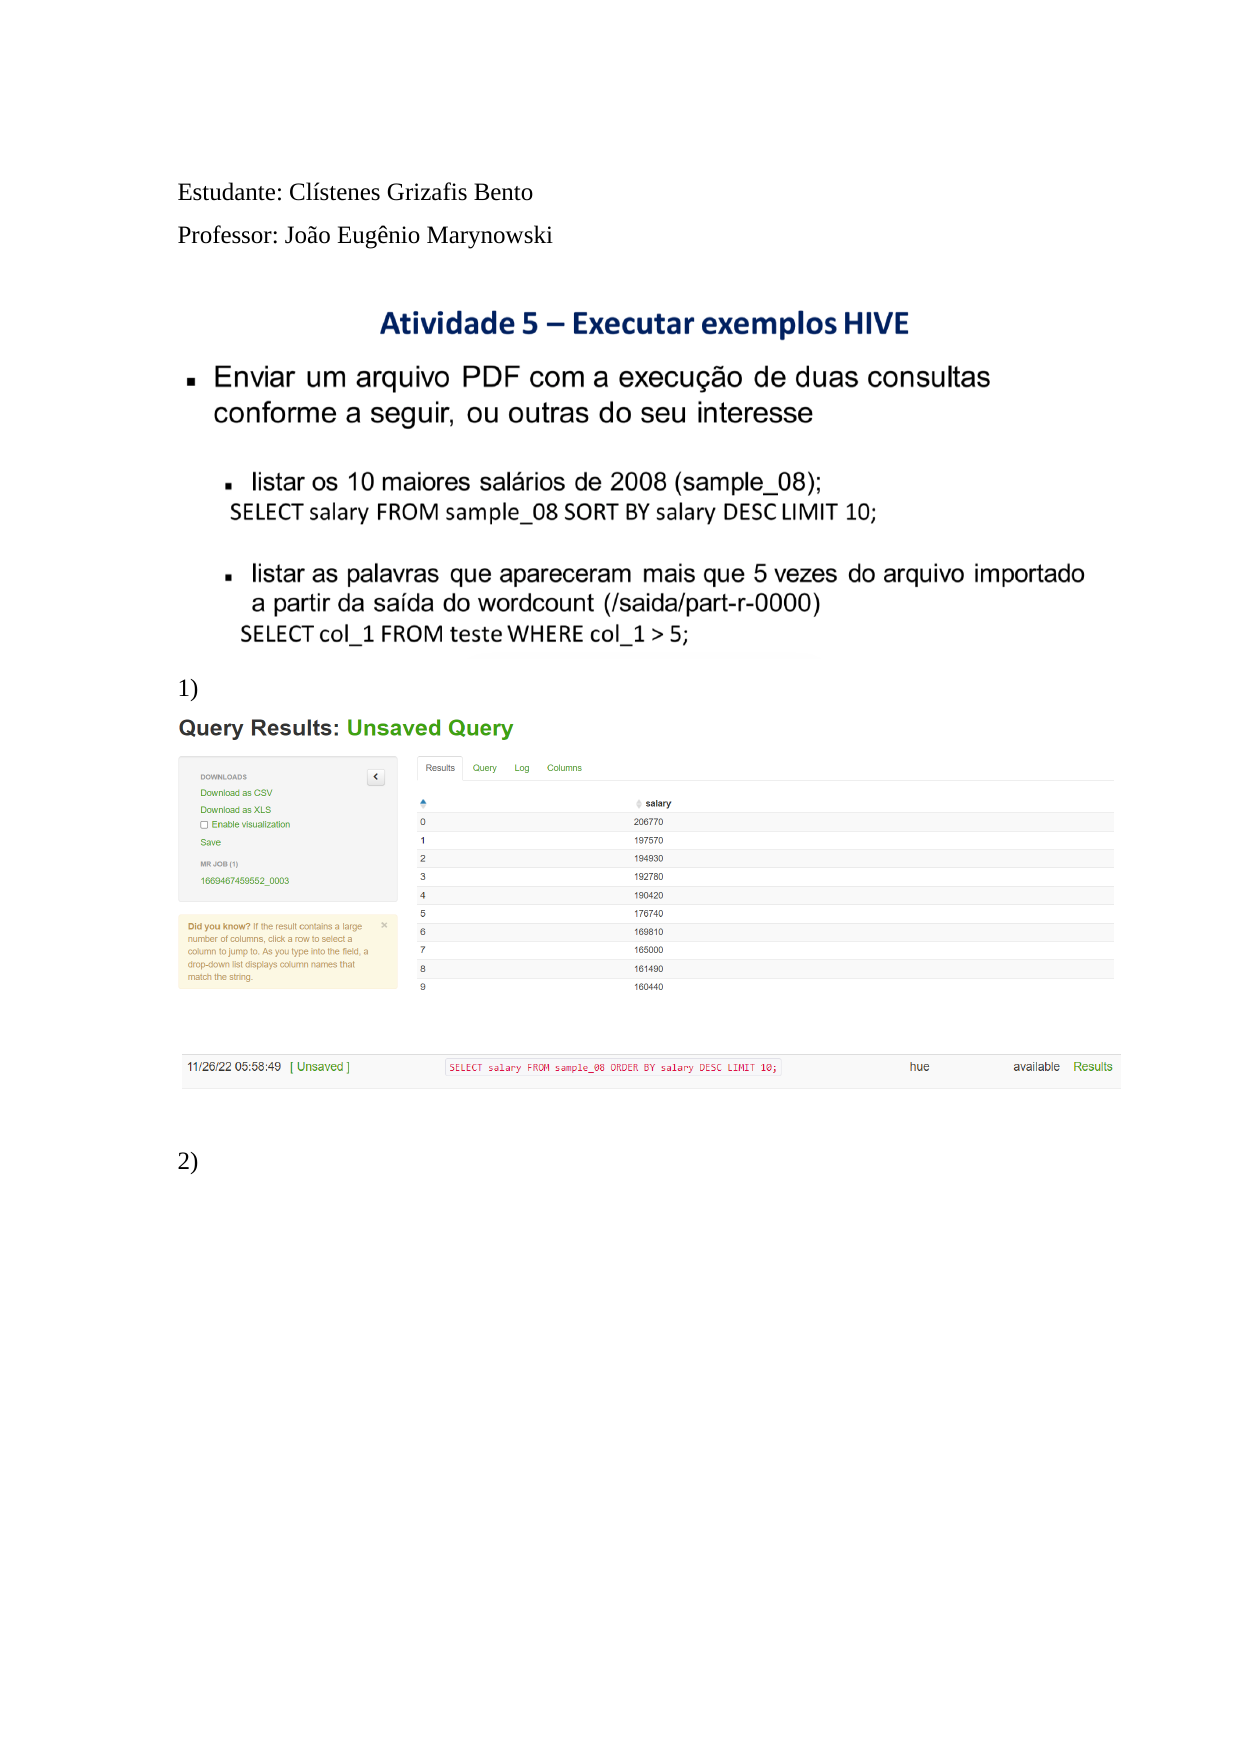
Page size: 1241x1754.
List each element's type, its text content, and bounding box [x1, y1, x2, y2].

text Estudante: Clístenes Grizafis Bento [177, 177, 1122, 206]
picture [177, 306, 1123, 659]
text 1) [177, 673, 1122, 702]
picture [177, 716, 1123, 1037]
picture [177, 1051, 1123, 1089]
text Professor: João Eugênio Marynowski [177, 220, 1122, 249]
text 2) [177, 1146, 1122, 1175]
